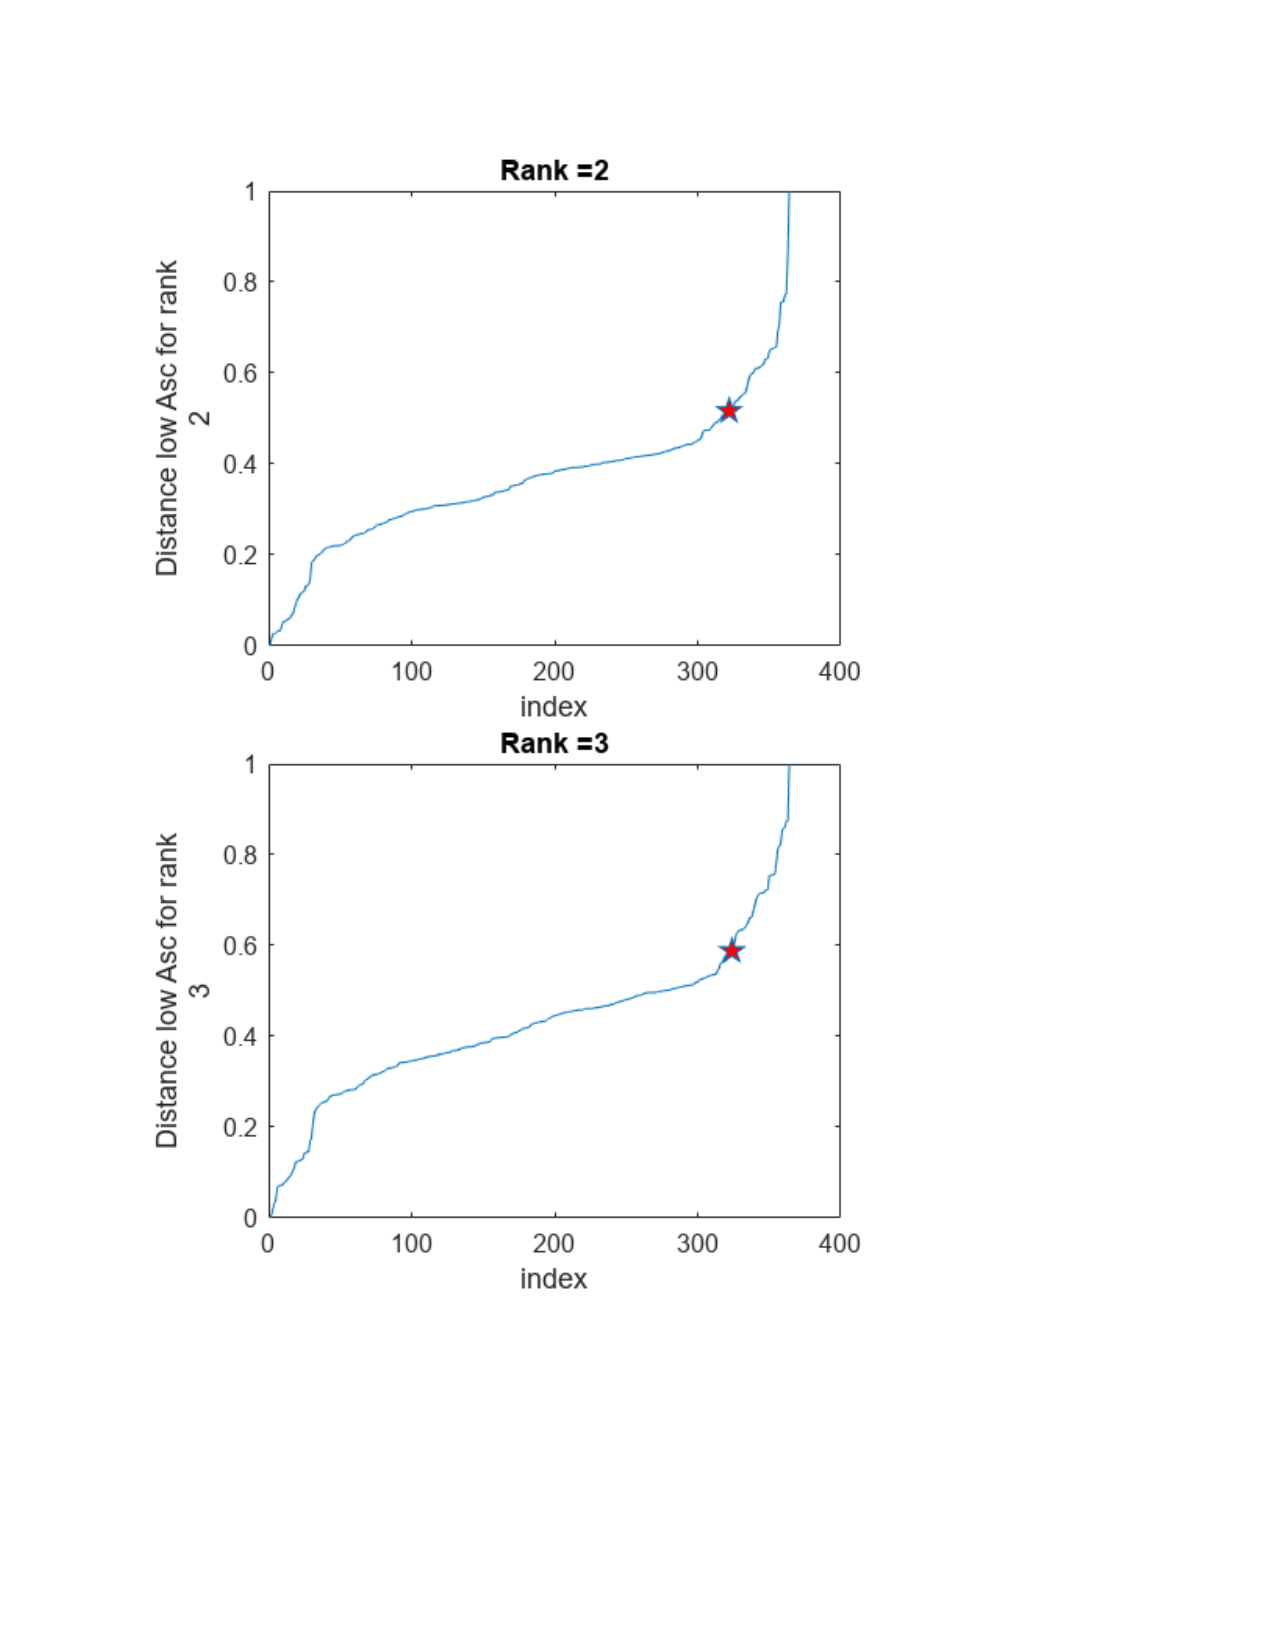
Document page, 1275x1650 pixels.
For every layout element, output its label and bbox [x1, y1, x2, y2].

picture [150, 150, 913, 1295]
